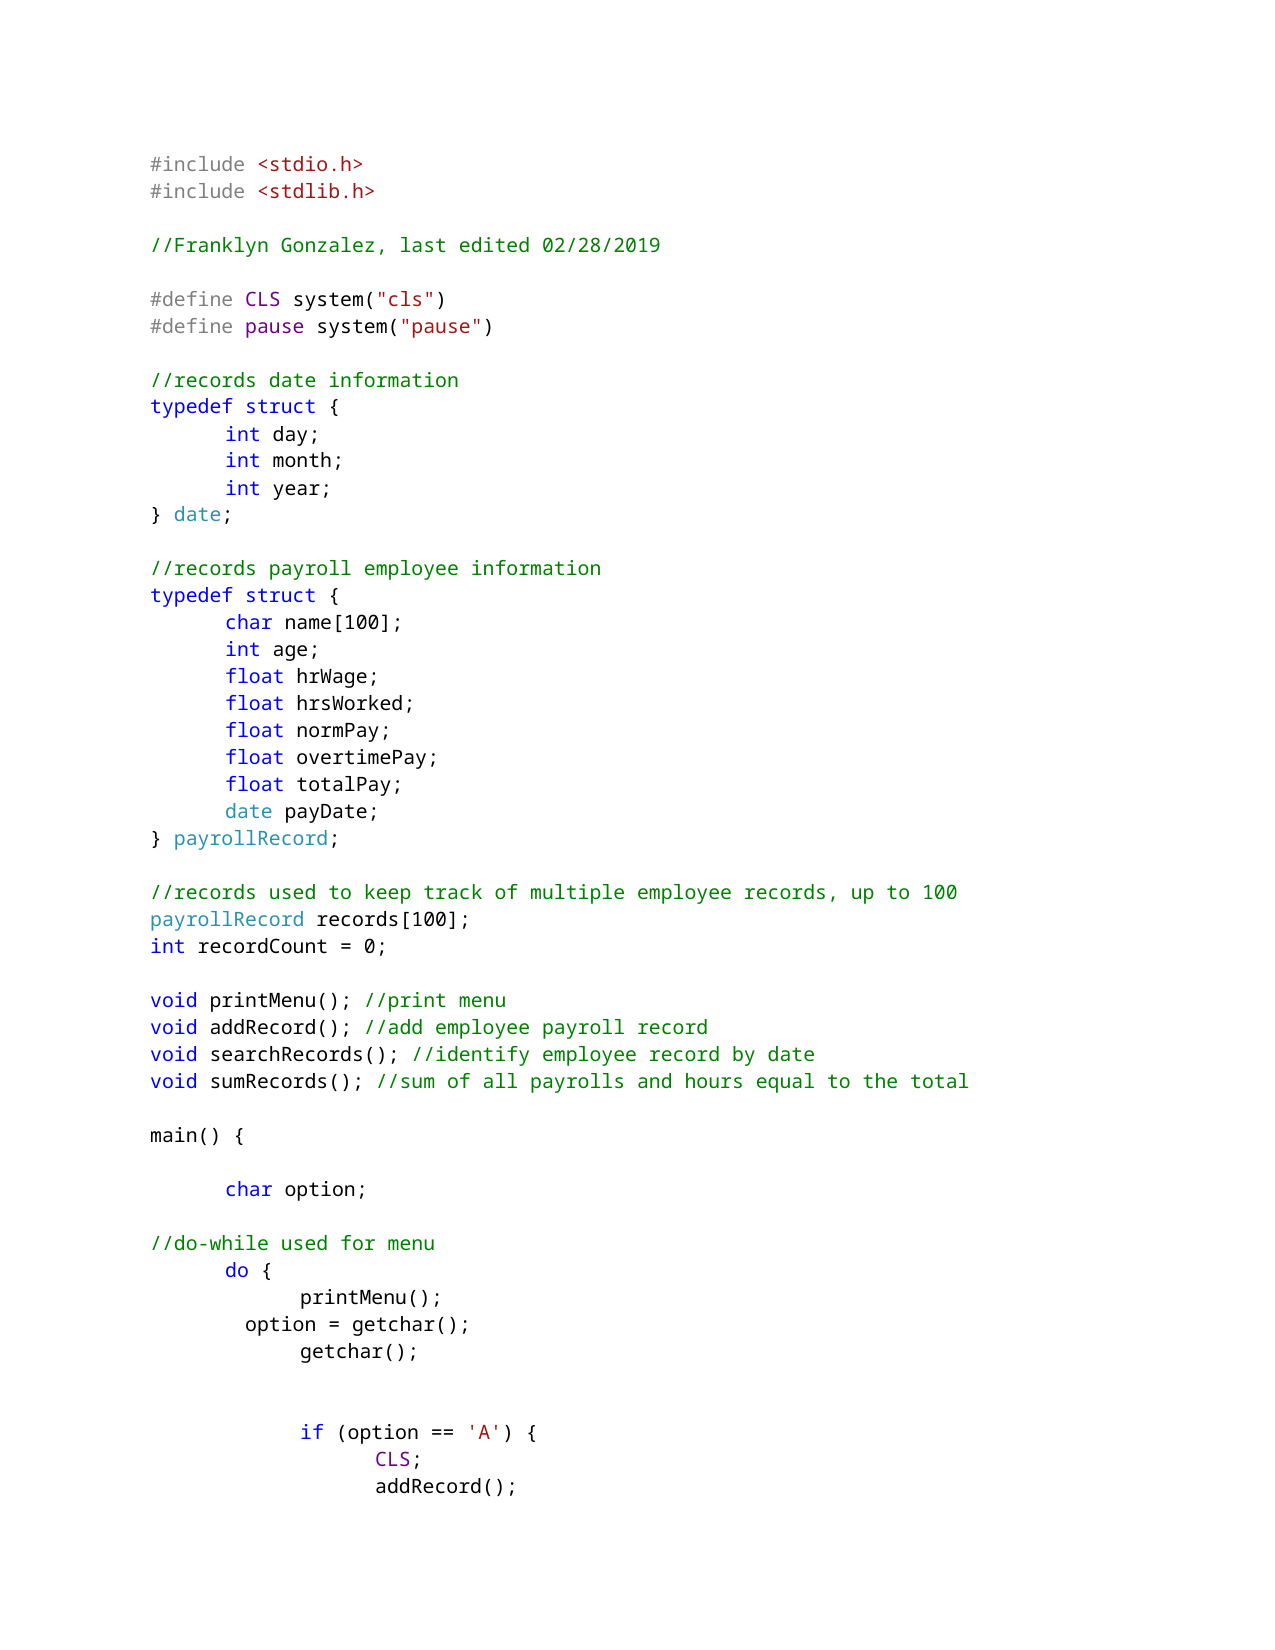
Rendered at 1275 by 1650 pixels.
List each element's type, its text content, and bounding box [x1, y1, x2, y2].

text typedef struct { [150, 582, 1125, 609]
text addRecord(); [150, 1472, 1125, 1499]
text #define pause system("pause") [150, 312, 1125, 339]
text #include <stdio.h> [150, 150, 1125, 177]
text //records date information [150, 366, 1125, 393]
text int month; [150, 447, 1125, 474]
text } payrollRecord; [150, 824, 1125, 851]
text getchar(); [150, 1337, 1125, 1364]
text void sumRecords(); //sum of all payrolls and hours equal to the total [150, 1067, 1125, 1094]
text int day; [150, 420, 1125, 447]
text main() { [150, 1121, 1125, 1148]
text #define CLS system("cls") [150, 285, 1125, 312]
text float overtimePay; [150, 743, 1125, 771]
text CLS; [150, 1445, 1125, 1472]
text //Franklyn Gonzalez, last edited 02/28/2019 [150, 231, 1125, 258]
text void addRecord(); //add employee payroll record [150, 1013, 1125, 1040]
text char option; [150, 1175, 1125, 1202]
text option = getchar(); [150, 1310, 1125, 1337]
text float hrsWorked; [150, 689, 1125, 717]
text printMenu(); [150, 1283, 1125, 1310]
text int recordCount = 0; [150, 932, 1125, 959]
text } date; [150, 501, 1125, 528]
text //records used to keep track of multiple employee records, up to 100 [150, 878, 1125, 905]
text payrollRecord records[100]; [150, 905, 1125, 932]
text float hrWage; [150, 663, 1125, 689]
text void printMenu(); //print menu [150, 986, 1125, 1013]
text #include <stdlib.h> [150, 177, 1125, 204]
text //do-while used for menu [150, 1229, 1125, 1256]
text typedef struct { [150, 393, 1125, 420]
text do { [150, 1256, 1125, 1283]
text if (option == 'A') { [150, 1418, 1125, 1445]
text char name[100]; [150, 609, 1125, 636]
text void searchRecords(); //identify employee record by date [150, 1040, 1125, 1067]
text int age; [150, 636, 1125, 663]
text date payDate; [150, 797, 1125, 824]
text float normPay; [150, 717, 1125, 743]
text float totalPay; [150, 771, 1125, 797]
text //records payroll employee information [150, 555, 1125, 582]
text int year; [150, 474, 1125, 501]
